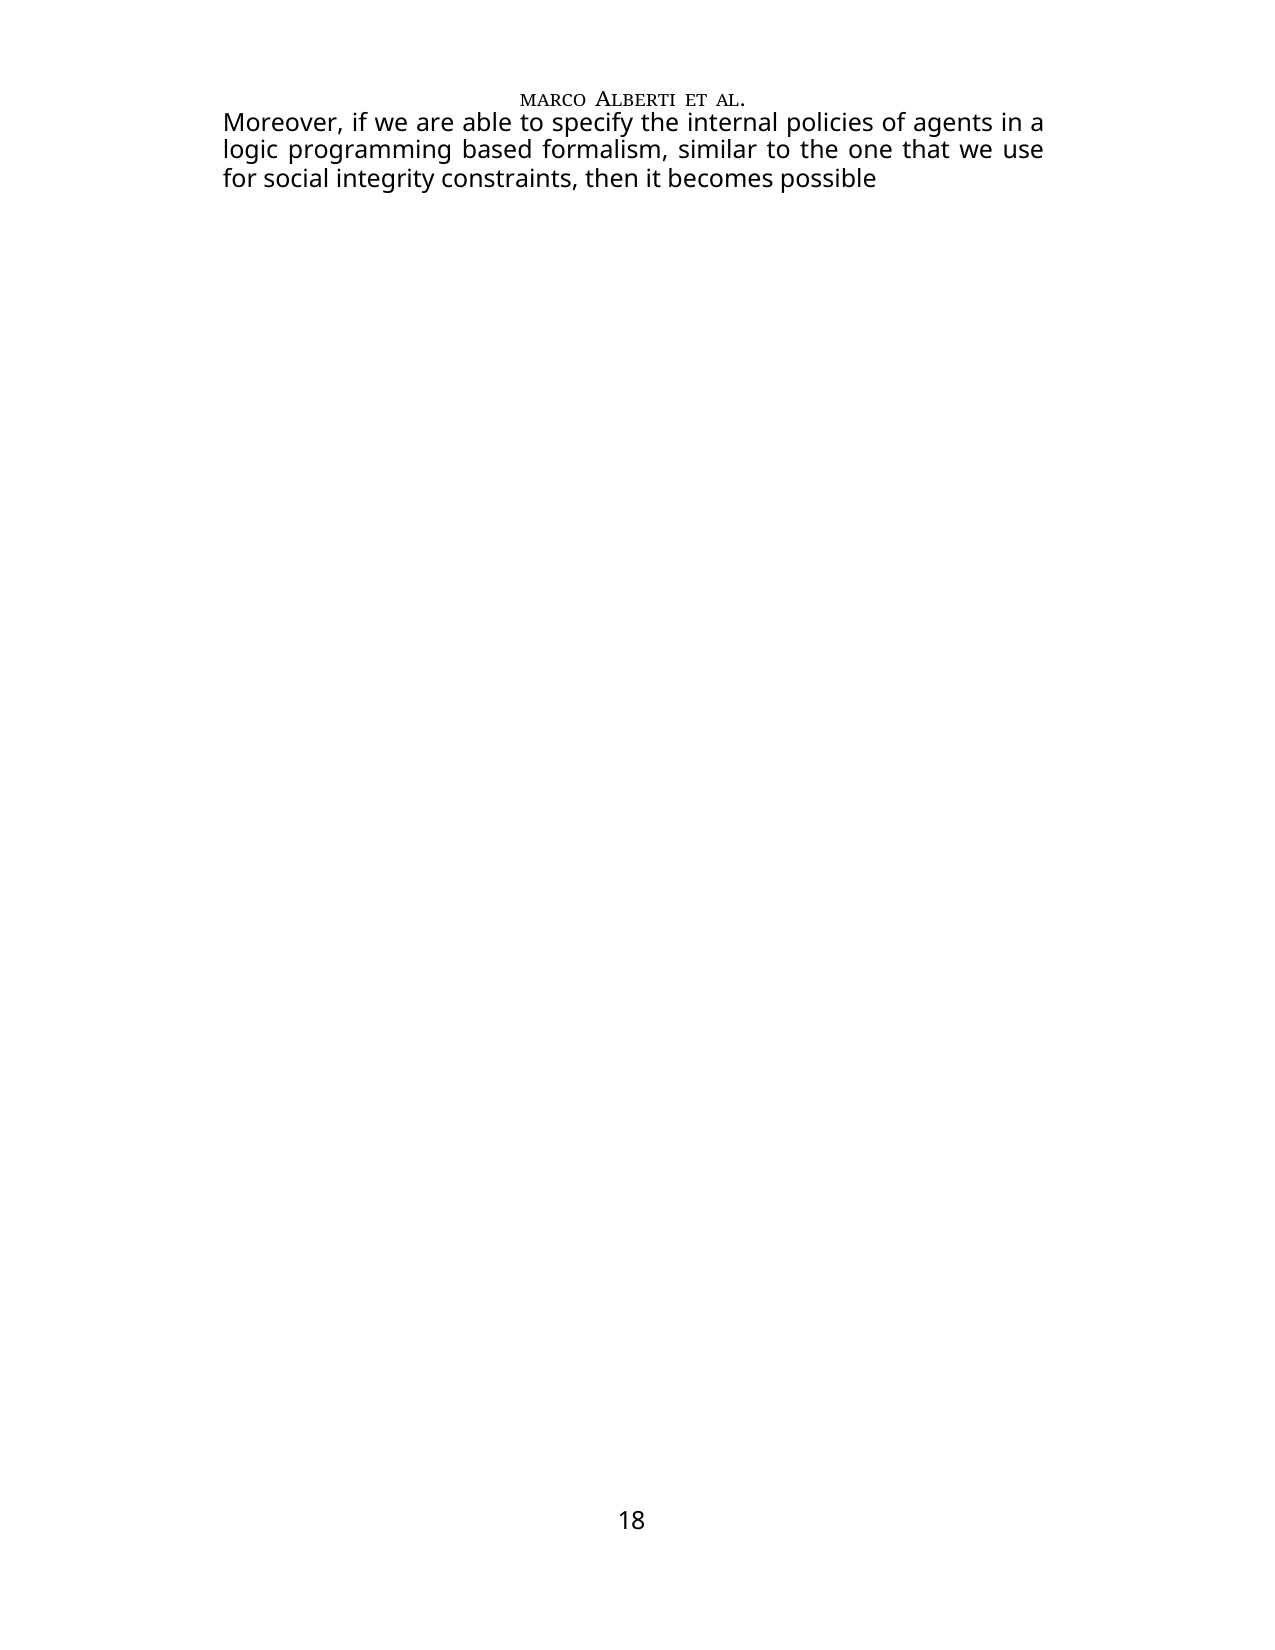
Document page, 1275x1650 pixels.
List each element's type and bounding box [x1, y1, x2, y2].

text [223, 108, 1045, 195]
